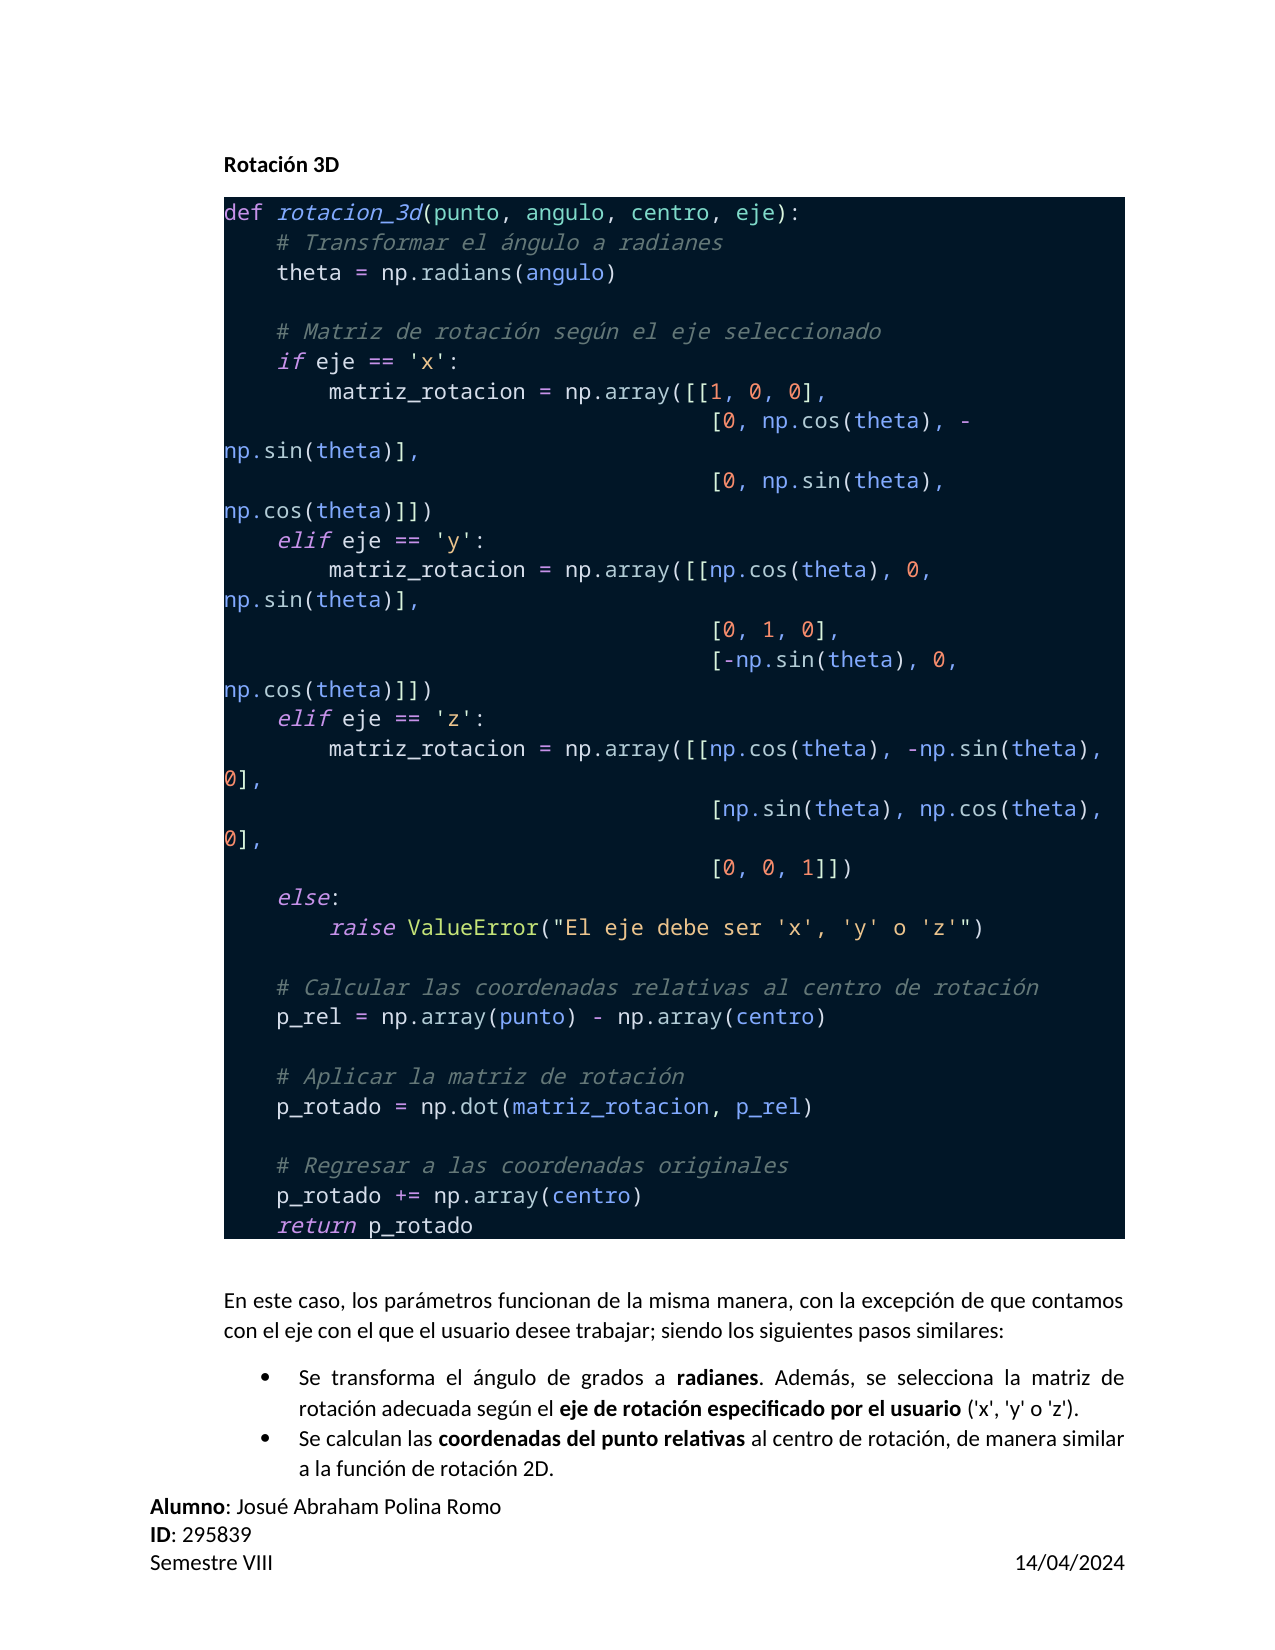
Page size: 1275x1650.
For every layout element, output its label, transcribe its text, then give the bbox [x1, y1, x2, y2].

text # Regresar a las coordenadas originales [224, 1150, 1125, 1180]
text p_rotado = np.dot(matriz_rotacion, p_rel) [224, 1091, 1125, 1120]
text if eje == 'x': [224, 346, 1125, 376]
text [0, 0, 1]]) [224, 852, 1125, 882]
text matriz_rotacion = np.array([[np.cos(theta), -np.sin(theta), 0], [224, 733, 1125, 793]
text p_rel = np.array(punto) - np.array(centro) [224, 1001, 1125, 1031]
text # Calcular las coordenadas relativas al centro de rotación [224, 971, 1125, 1001]
text elif eje == 'z': [224, 703, 1125, 733]
text matriz_rotacion = np.array([[1, 0, 0], [224, 376, 1125, 405]
text # Aplicar la matriz de rotación [224, 1061, 1125, 1091]
text return p_rotado [224, 1210, 1125, 1239]
text [np.sin(theta), np.cos(theta), 0], [224, 793, 1125, 852]
text def rotacion_3d(punto, angulo, centro, eje): [224, 197, 1125, 227]
text Rotación 3D [150, 150, 1125, 178]
text # Transformar el ángulo a radianes [224, 227, 1125, 256]
text elif eje == 'y': [224, 524, 1125, 554]
text p_rotado += np.array(centro) [224, 1180, 1125, 1210]
text [-np.sin(theta), 0, np.cos(theta)]]) [224, 644, 1125, 703]
text [0, np.cos(theta), -np.sin(theta)], [224, 405, 1125, 465]
text else: [224, 882, 1125, 912]
text theta = np.radians(angulo) [224, 256, 1125, 286]
text raise ValueError("El eje debe ser 'x', 'y' o 'z'") [224, 912, 1125, 942]
text matriz_rotacion = np.array([[np.cos(theta), 0, np.sin(theta)], [224, 554, 1125, 614]
text En este caso, los parámetros funcionan de la misma manera, con la excepción de que contamos con el eje con el que el usuario desee trabajar; siendo los siguientes pasos similares: [224, 1286, 1125, 1345]
text # Matriz de rotación según el eje seleccionado [224, 316, 1125, 346]
list Se transforma el ángulo de grados a radianes. Además, se selecciona la matriz de rotación adecuada según el eje de rotación especificado por el usuario ('x', 'y' o 'z'). [261, 1363, 1125, 1422]
text [0, 1, 0], [224, 614, 1125, 644]
list Se calculan las coordenadas del punto relativas al centro de rotación, de manera similar a la función de rotación 2D. [261, 1424, 1125, 1482]
text [0, np.sin(theta), np.cos(theta)]]) [224, 465, 1125, 524]
